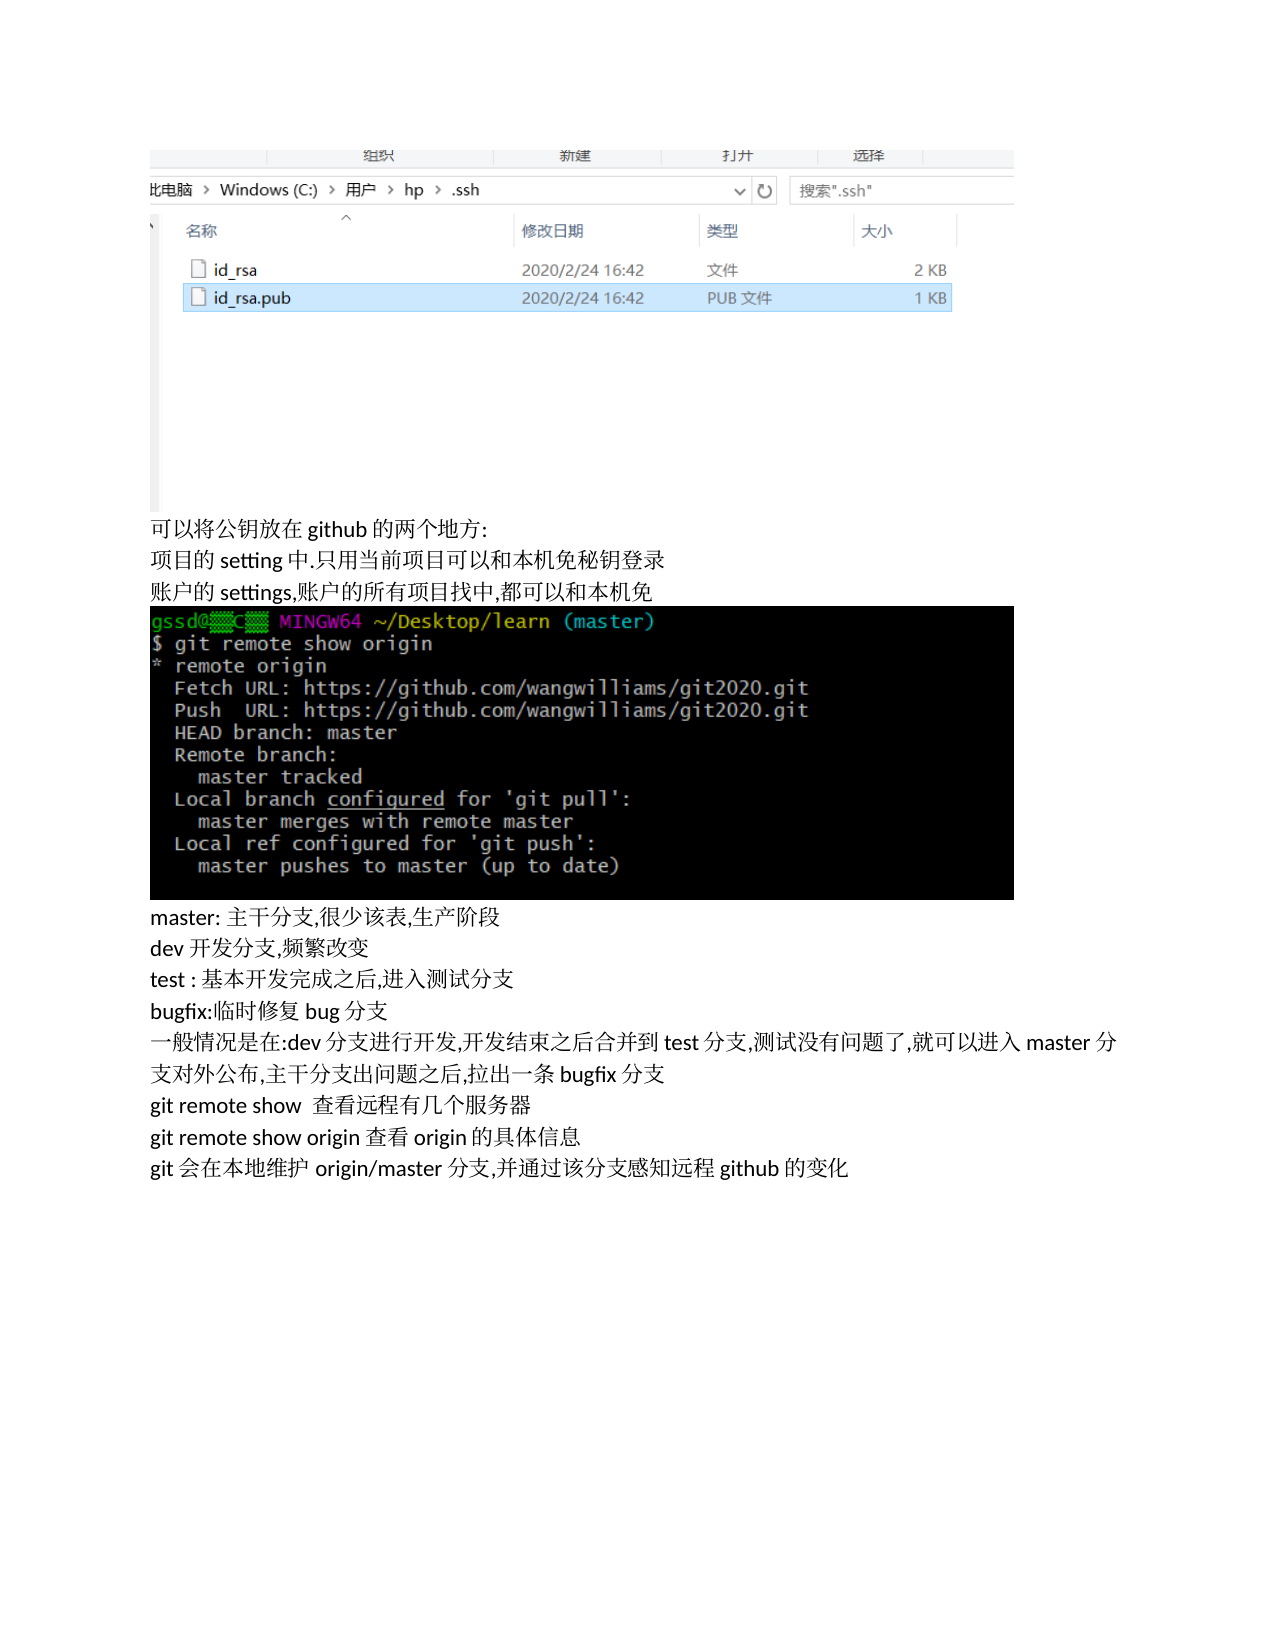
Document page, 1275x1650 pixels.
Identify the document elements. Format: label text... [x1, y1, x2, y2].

text 一般情况是在:dev分支进行开发,开发结束之后合并到test分支,测试没有问题了,就可以进入master分支对外公布,主干分支出问题之后,拉出一条bugfix分支 [150, 1026, 1125, 1088]
text test : 基本开发完成之后,进入测试分支 [150, 963, 1125, 994]
text git会在本地维护 origin/master分支,并通过该分支感知远程github的变化 [150, 1151, 1125, 1183]
picture [150, 606, 1014, 900]
text master: 主干分支,很少该表,生产阶段 [150, 900, 1125, 931]
text 项目的setting中.只用当前项目可以和本机免秘钥登录 [150, 543, 1125, 575]
picture [150, 150, 1014, 512]
text dev 开发分支,频繁改变 [150, 931, 1125, 963]
text bugfix:临时修复bug分支 [150, 994, 1125, 1026]
text git remote show 查看远程有几个服务器 [150, 1088, 1125, 1120]
text 可以将公钥放在github的两个地方: [150, 512, 1125, 543]
text 账户的settings,账户的所有项目找中,都可以和本机免 [150, 575, 1125, 606]
text git remote show origin 查看origin的具体信息 [150, 1120, 1125, 1151]
